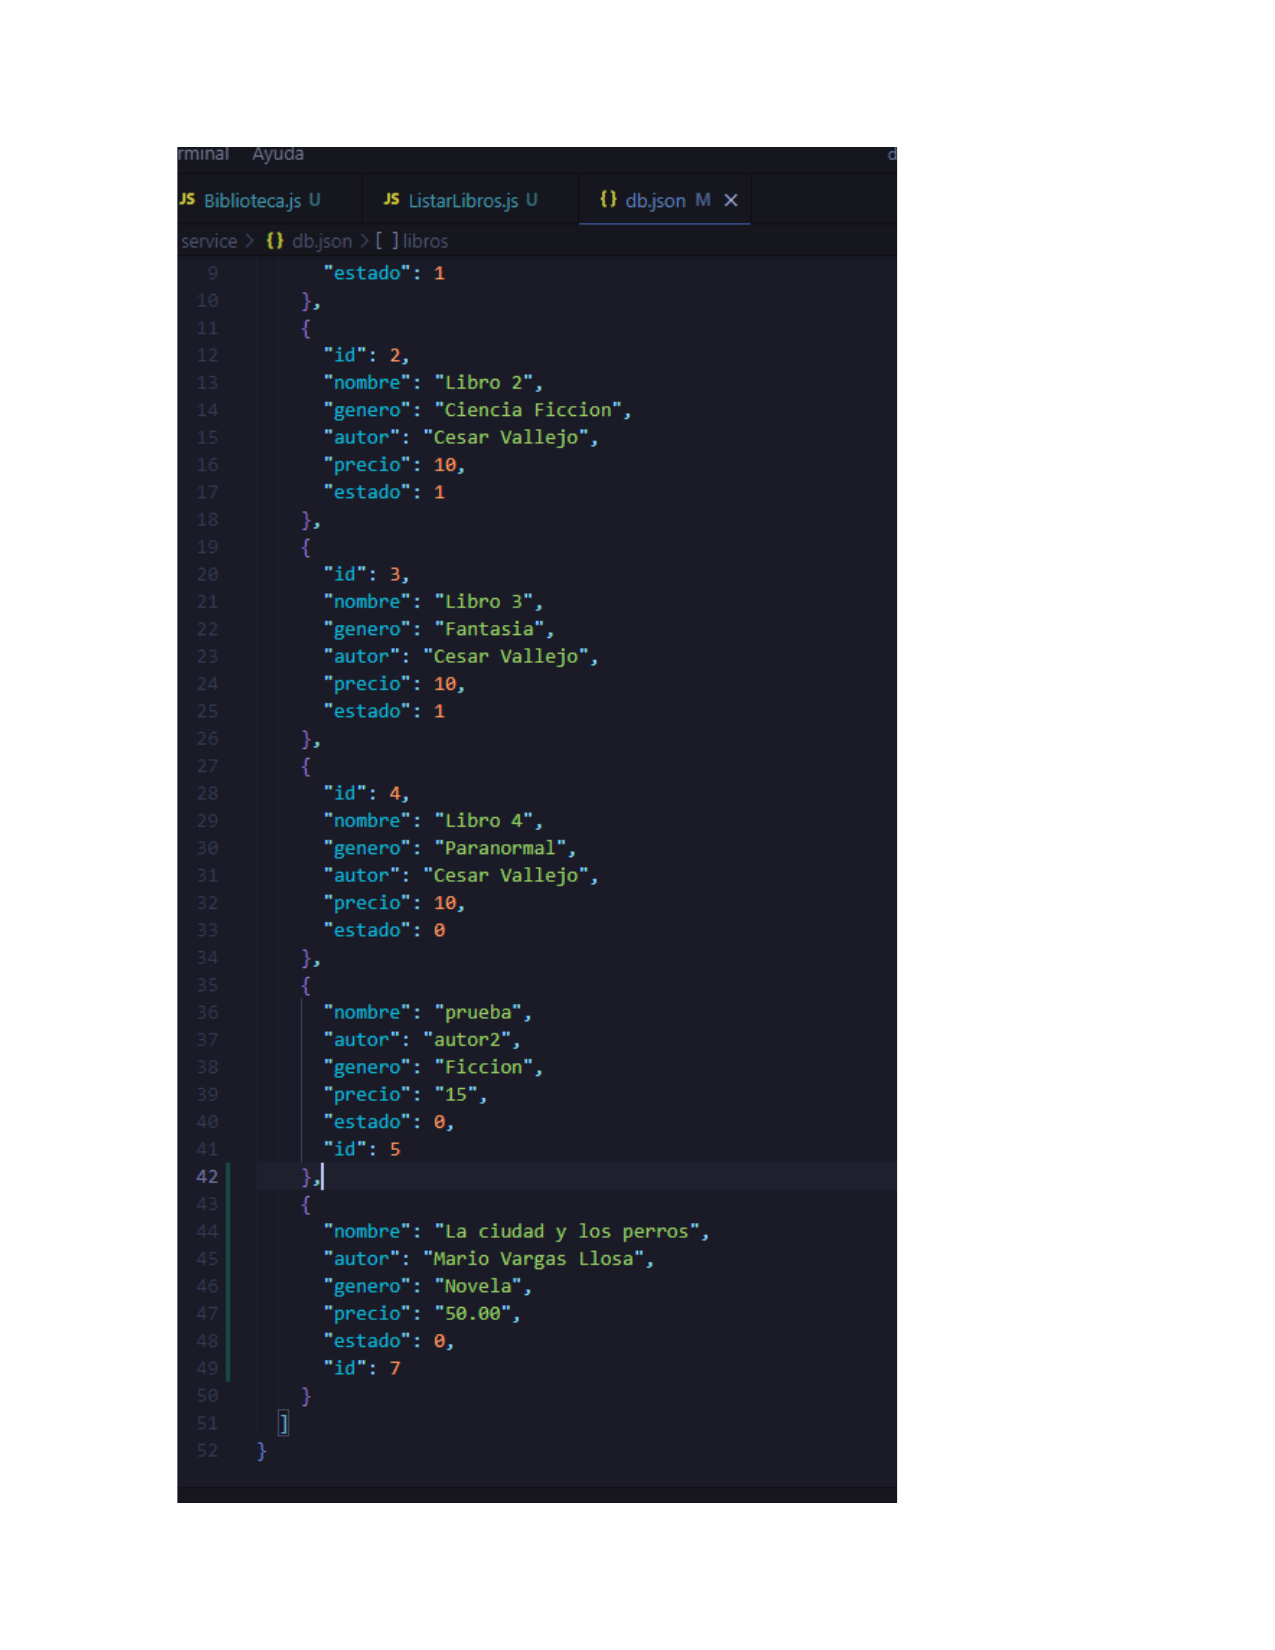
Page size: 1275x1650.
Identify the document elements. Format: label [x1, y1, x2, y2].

picture [177, 147, 898, 1503]
